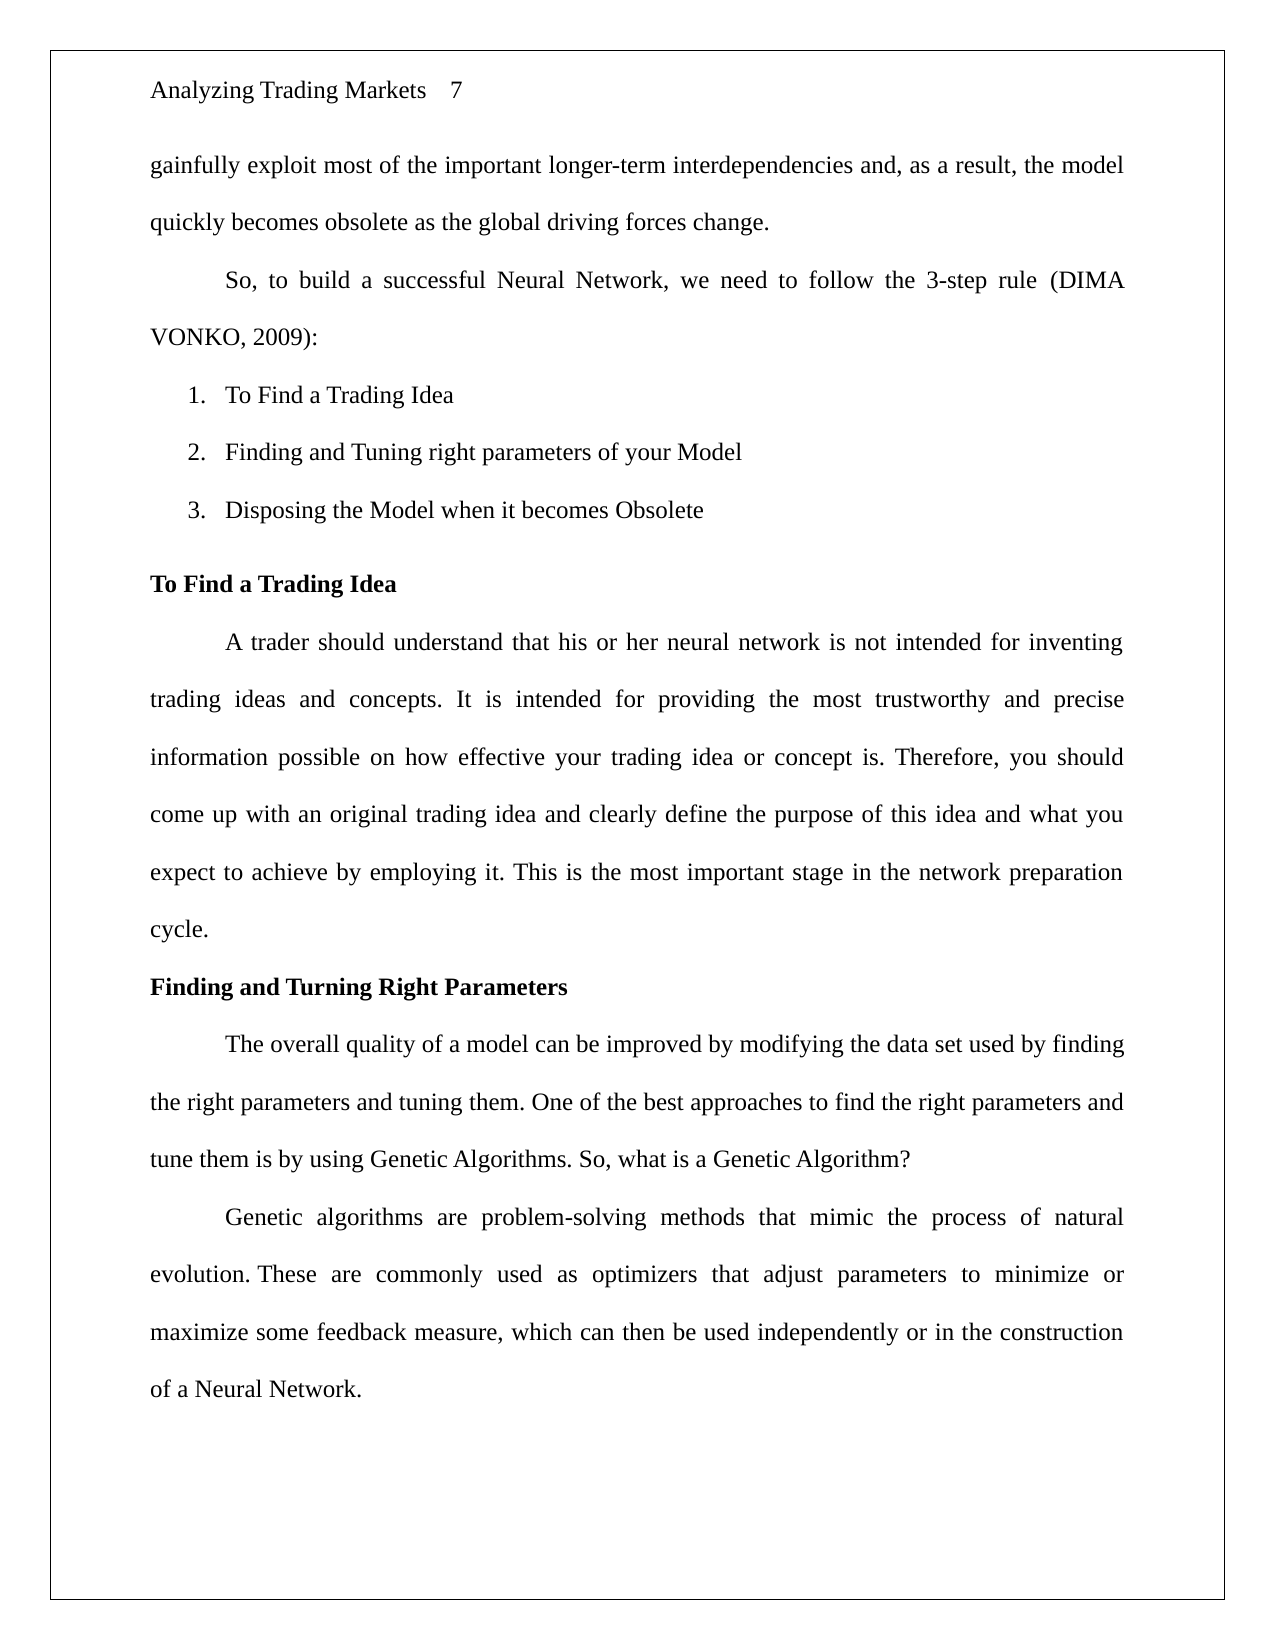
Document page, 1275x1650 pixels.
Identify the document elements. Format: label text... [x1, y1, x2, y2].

text Genetic algorithms are problem-solving methods that mimic the process of natural evolution. These are commonly used as optimizers that adjust parameters to minimize or maximize some feedback measure, which can then be used independently or in the construction of a Neural Network. [150, 1202, 1125, 1403]
list To Find a Trading Idea [187, 380, 1125, 409]
list Finding and Tuning right parameters of your Model [187, 437, 1125, 466]
text A trader should understand that his or her neural network is not intended for inventing trading ideas and concepts. It is intended for providing the most trustworthy and precise information possible on how effective your trading idea or concept is. Therefore, you should come up with an original trading idea and clearly define the purpose of this idea and what you expect to achieve by employing it. This is the most important stage in the network preparation cycle. [150, 627, 1125, 943]
list Disposing the Model when it becomes Obsolete [187, 495, 1125, 524]
subtitle To Find a Trading Idea [150, 569, 1125, 598]
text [150, 150, 1125, 236]
text The overall quality of a model can be improved by modifying the data set used by finding the right parameters and tuning them. One of the best approaches to find the right parameters and tune them is by using Genetic Algorithms. So, what is a Genetic Algorithm? [150, 1029, 1125, 1173]
text So, to build a successful Neural Network, we need to follow the 3-step rule : [150, 265, 1125, 351]
subtitle Finding and Turning Right Parameters [150, 972, 1125, 1000]
